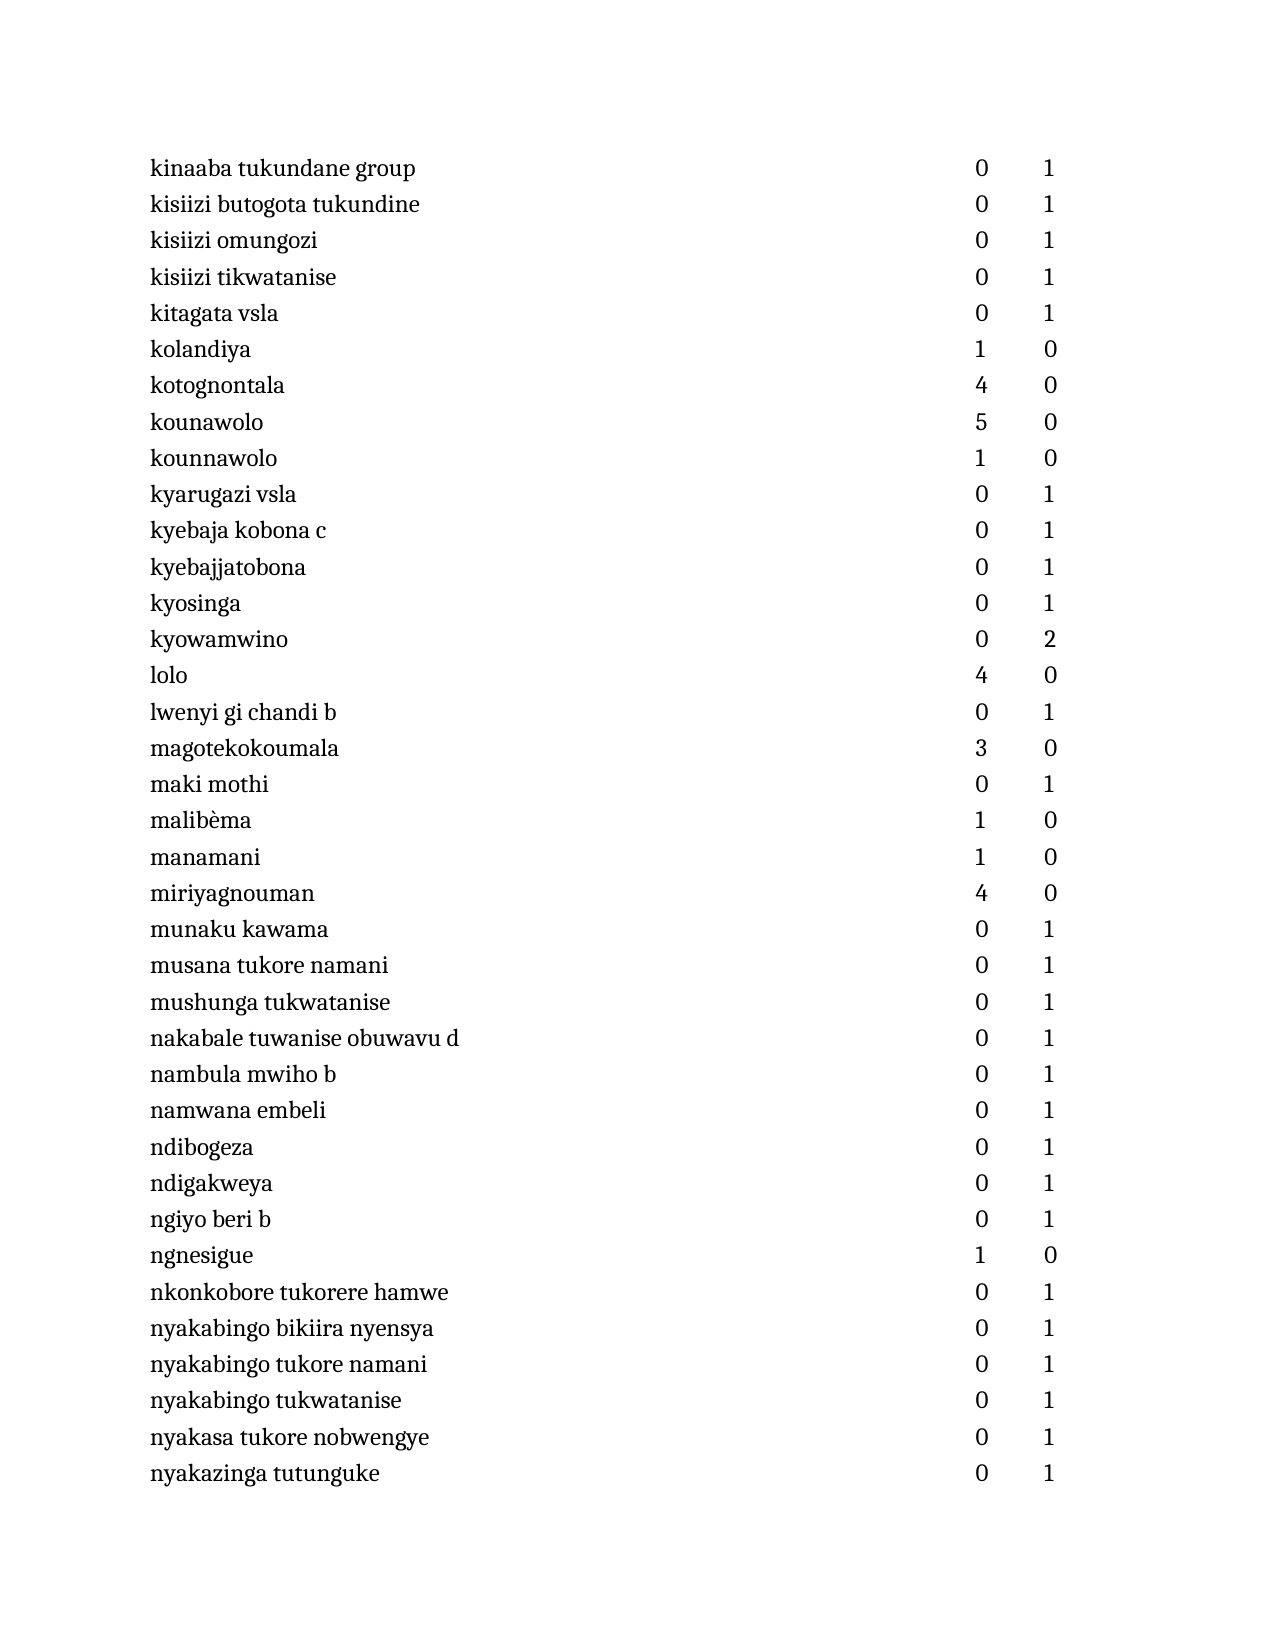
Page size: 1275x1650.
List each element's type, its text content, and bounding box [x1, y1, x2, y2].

table_cell nakabale tuwanise obuwavu d [139, 1020, 964, 1056]
table_cell 1 [1033, 1129, 1136, 1165]
table_cell kitagata vsla [139, 295, 964, 331]
table_cell 0 [964, 694, 1033, 730]
table_cell 1 [1033, 1165, 1136, 1201]
table_cell 2 [1033, 621, 1136, 657]
table_cell 1 [964, 803, 1033, 839]
table_cell 1 [1033, 694, 1136, 730]
table_cell kounnawolo [139, 440, 964, 476]
table_cell nyakabingo bikiira nyensya [139, 1310, 964, 1346]
table_cell 1 [1033, 295, 1136, 331]
table_cell 1 [1033, 1274, 1136, 1310]
table_cell musana tukore namani [139, 948, 964, 984]
table_cell 1 [1033, 513, 1136, 549]
table_cell 0 [1033, 368, 1136, 404]
table_cell kounawolo [139, 404, 964, 440]
table_cell 0 [1033, 331, 1136, 367]
table_cell mushunga tukwatanise [139, 984, 964, 1020]
table_cell 1 [1033, 1056, 1136, 1092]
table_cell lolo [139, 658, 964, 694]
table_cell 1 [1033, 585, 1136, 621]
table_cell munaku kawama [139, 911, 964, 947]
table_cell 1 [964, 839, 1033, 875]
table_cell 0 [964, 1383, 1033, 1419]
table_cell 4 [964, 658, 1033, 694]
table_cell 0 [1033, 803, 1136, 839]
table_cell 0 [964, 1129, 1033, 1165]
table_cell 1 [1033, 476, 1136, 512]
table_cell kyebaja kobona c [139, 513, 964, 549]
table_cell 0 [964, 1093, 1033, 1129]
table_cell kisiizi butogota tukundine [139, 186, 964, 222]
table_cell 1 [964, 331, 1033, 367]
table_cell 5 [964, 404, 1033, 440]
table_cell 1 [1033, 1419, 1136, 1455]
table_cell 0 [964, 1310, 1033, 1346]
table_cell 0 [964, 621, 1033, 657]
table_cell nyakabingo tukwatanise [139, 1383, 964, 1419]
table_cell 1 [1033, 1455, 1136, 1491]
table_cell nkonkobore tukorere hamwe [139, 1274, 964, 1310]
table_cell lwenyi gi chandi b [139, 694, 964, 730]
table_cell manamani [139, 839, 964, 875]
table_cell 0 [964, 295, 1033, 331]
table_cell ndibogeza [139, 1129, 964, 1165]
table_cell 0 [964, 948, 1033, 984]
table_cell 0 [964, 513, 1033, 549]
table_cell ngnesigue [139, 1238, 964, 1274]
table_cell kyosinga [139, 585, 964, 621]
table_cell 0 [1033, 440, 1136, 476]
table_cell maki mothi [139, 766, 964, 802]
table_cell 1 [964, 1238, 1033, 1274]
table_cell 1 [1033, 1383, 1136, 1419]
table_cell 1 [1033, 223, 1136, 259]
table_cell kyebajjatobona [139, 549, 964, 585]
table_cell 0 [1033, 730, 1136, 766]
table_cell 0 [964, 549, 1033, 585]
table_cell 0 [964, 1201, 1033, 1237]
table_cell 0 [964, 1419, 1033, 1455]
table_cell kyarugazi vsla [139, 476, 964, 512]
table_cell 0 [1033, 404, 1136, 440]
table_cell magotekokoumala [139, 730, 964, 766]
table_cell kisiizi omungozi [139, 223, 964, 259]
table_cell 0 [964, 1020, 1033, 1056]
table_cell 0 [964, 476, 1033, 512]
table_cell 0 [1033, 839, 1136, 875]
table_cell 0 [964, 984, 1033, 1020]
table_cell 0 [964, 1056, 1033, 1092]
table_cell kyowamwino [139, 621, 964, 657]
table_cell 0 [964, 223, 1033, 259]
table_cell 1 [1033, 1346, 1136, 1382]
table_cell nyakasa tukore nobwengye [139, 1419, 964, 1455]
table_cell 1 [1033, 911, 1136, 947]
table_cell ngiyo beri b [139, 1201, 964, 1237]
table_cell 0 [964, 1455, 1033, 1491]
table_cell 0 [964, 911, 1033, 947]
table_cell 0 [964, 1346, 1033, 1382]
table_cell kinaaba tukundane group [139, 150, 964, 186]
table_cell 0 [1033, 658, 1136, 694]
table_cell 1 [1033, 1093, 1136, 1129]
table_cell 0 [1033, 1238, 1136, 1274]
table_cell 1 [1033, 1201, 1136, 1237]
table_cell malibèma [139, 803, 964, 839]
table_cell 1 [1033, 186, 1136, 222]
table_cell miriyagnouman [139, 875, 964, 911]
table_cell 0 [964, 585, 1033, 621]
table_cell 1 [1033, 150, 1136, 186]
table_cell kisiizi tikwatanise [139, 259, 964, 295]
table_cell 0 [964, 1165, 1033, 1201]
table_cell namwana embeli [139, 1093, 964, 1129]
table_cell 1 [1033, 948, 1136, 984]
table_cell nyakabingo tukore namani [139, 1346, 964, 1382]
table_cell 0 [964, 259, 1033, 295]
table_cell 4 [964, 368, 1033, 404]
table_cell 1 [1033, 259, 1136, 295]
table_cell 3 [964, 730, 1033, 766]
table_cell 0 [964, 1274, 1033, 1310]
table_cell 0 [964, 766, 1033, 802]
table_cell ndigakweya [139, 1165, 964, 1201]
table_cell 1 [1033, 1310, 1136, 1346]
table_cell 1 [1033, 1020, 1136, 1056]
table_cell 0 [964, 186, 1033, 222]
table_cell 1 [1033, 766, 1136, 802]
table_cell 1 [1033, 984, 1136, 1020]
table_cell kolandiya [139, 331, 964, 367]
table_cell 0 [1033, 875, 1136, 911]
table_cell kotognontala [139, 368, 964, 404]
table_cell nyakazinga tutunguke [139, 1455, 964, 1491]
table_cell 1 [964, 440, 1033, 476]
table_cell 1 [1033, 549, 1136, 585]
table_cell 4 [964, 875, 1033, 911]
table_cell nambula mwiho b [139, 1056, 964, 1092]
table_cell 0 [964, 150, 1033, 186]
